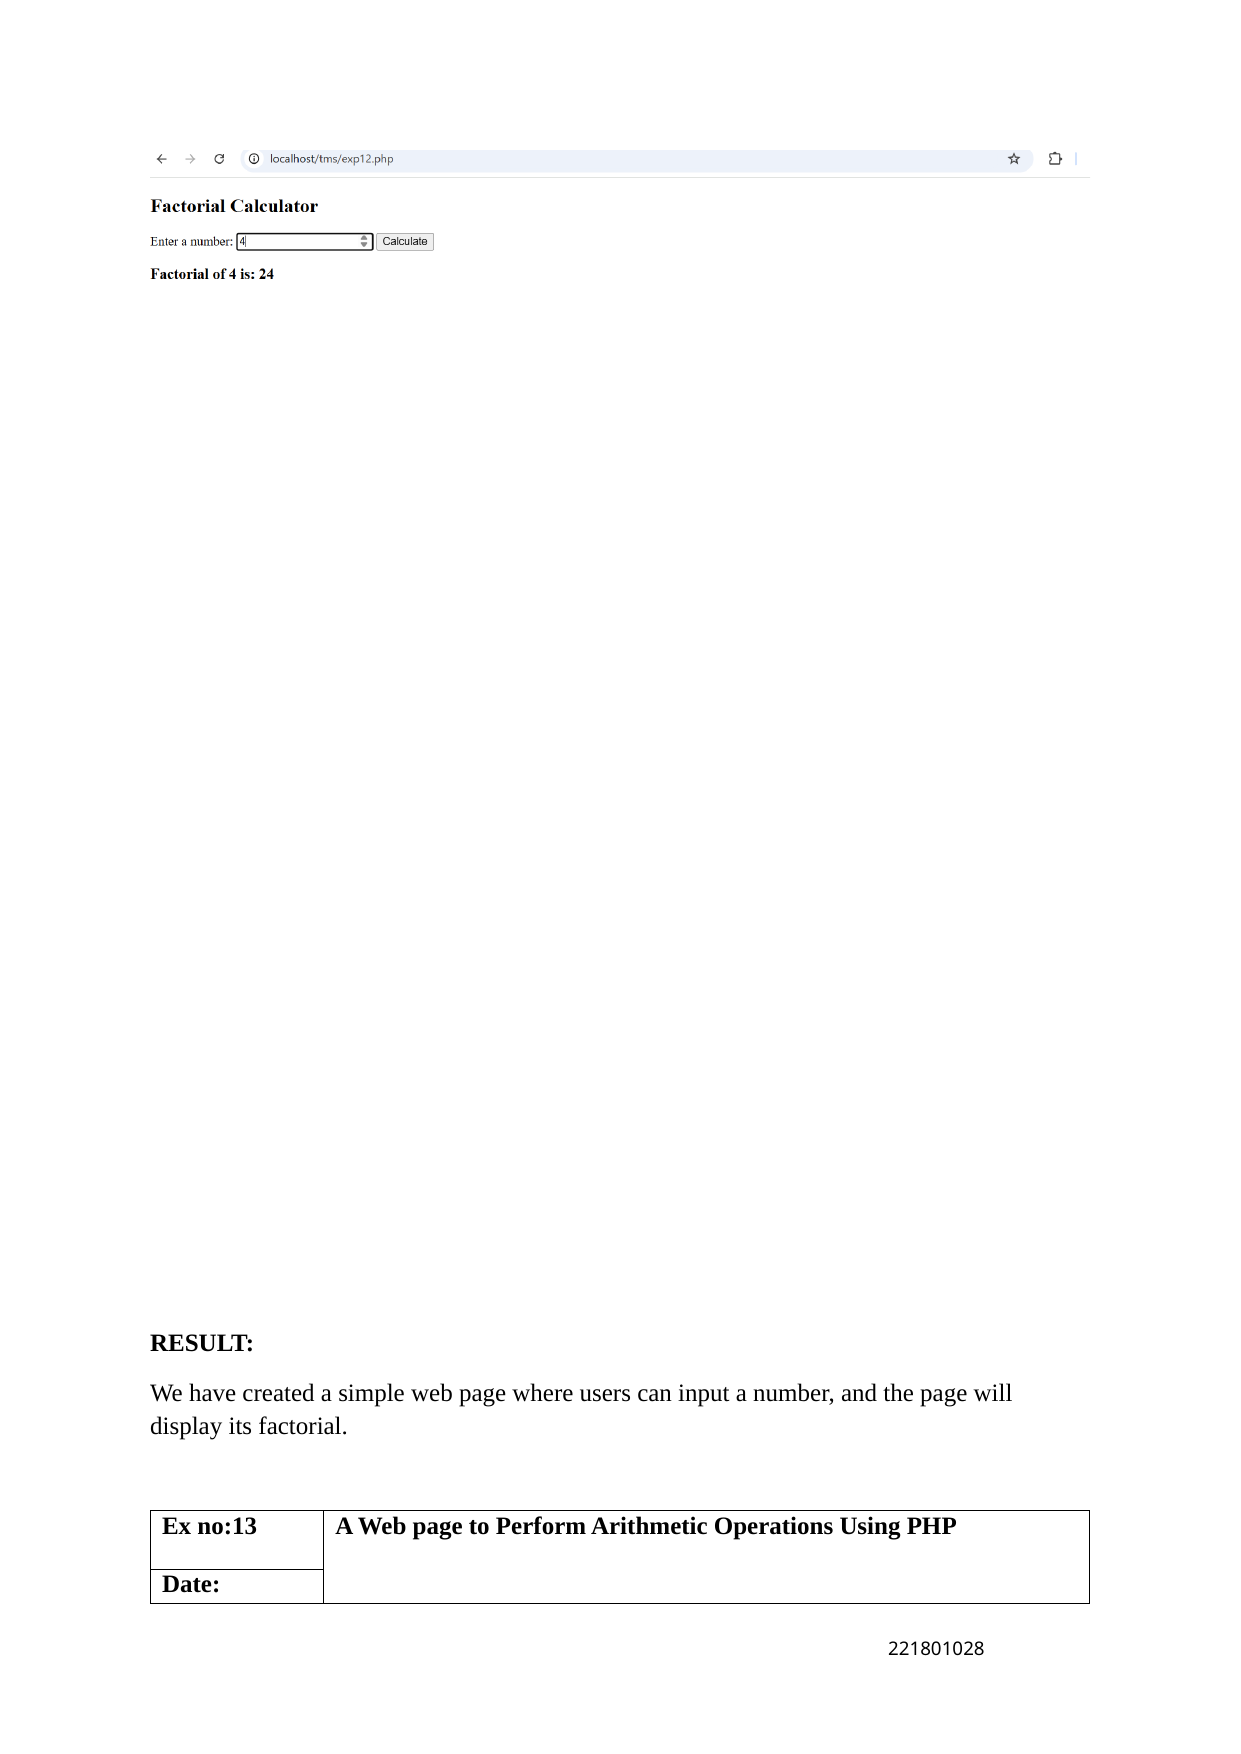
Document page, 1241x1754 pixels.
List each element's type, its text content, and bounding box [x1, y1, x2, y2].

table_header A Web page to Perform Arithmetic Operations Using PHP [324, 1511, 1089, 1603]
text We have created a simple web page where users can input a number, and the page will display its factorial. [150, 1378, 1090, 1440]
text RESULT: [150, 1328, 1090, 1357]
table_header Ex no:13 [151, 1511, 323, 1568]
picture [150, 150, 1091, 462]
table_cell Date: [151, 1570, 323, 1603]
